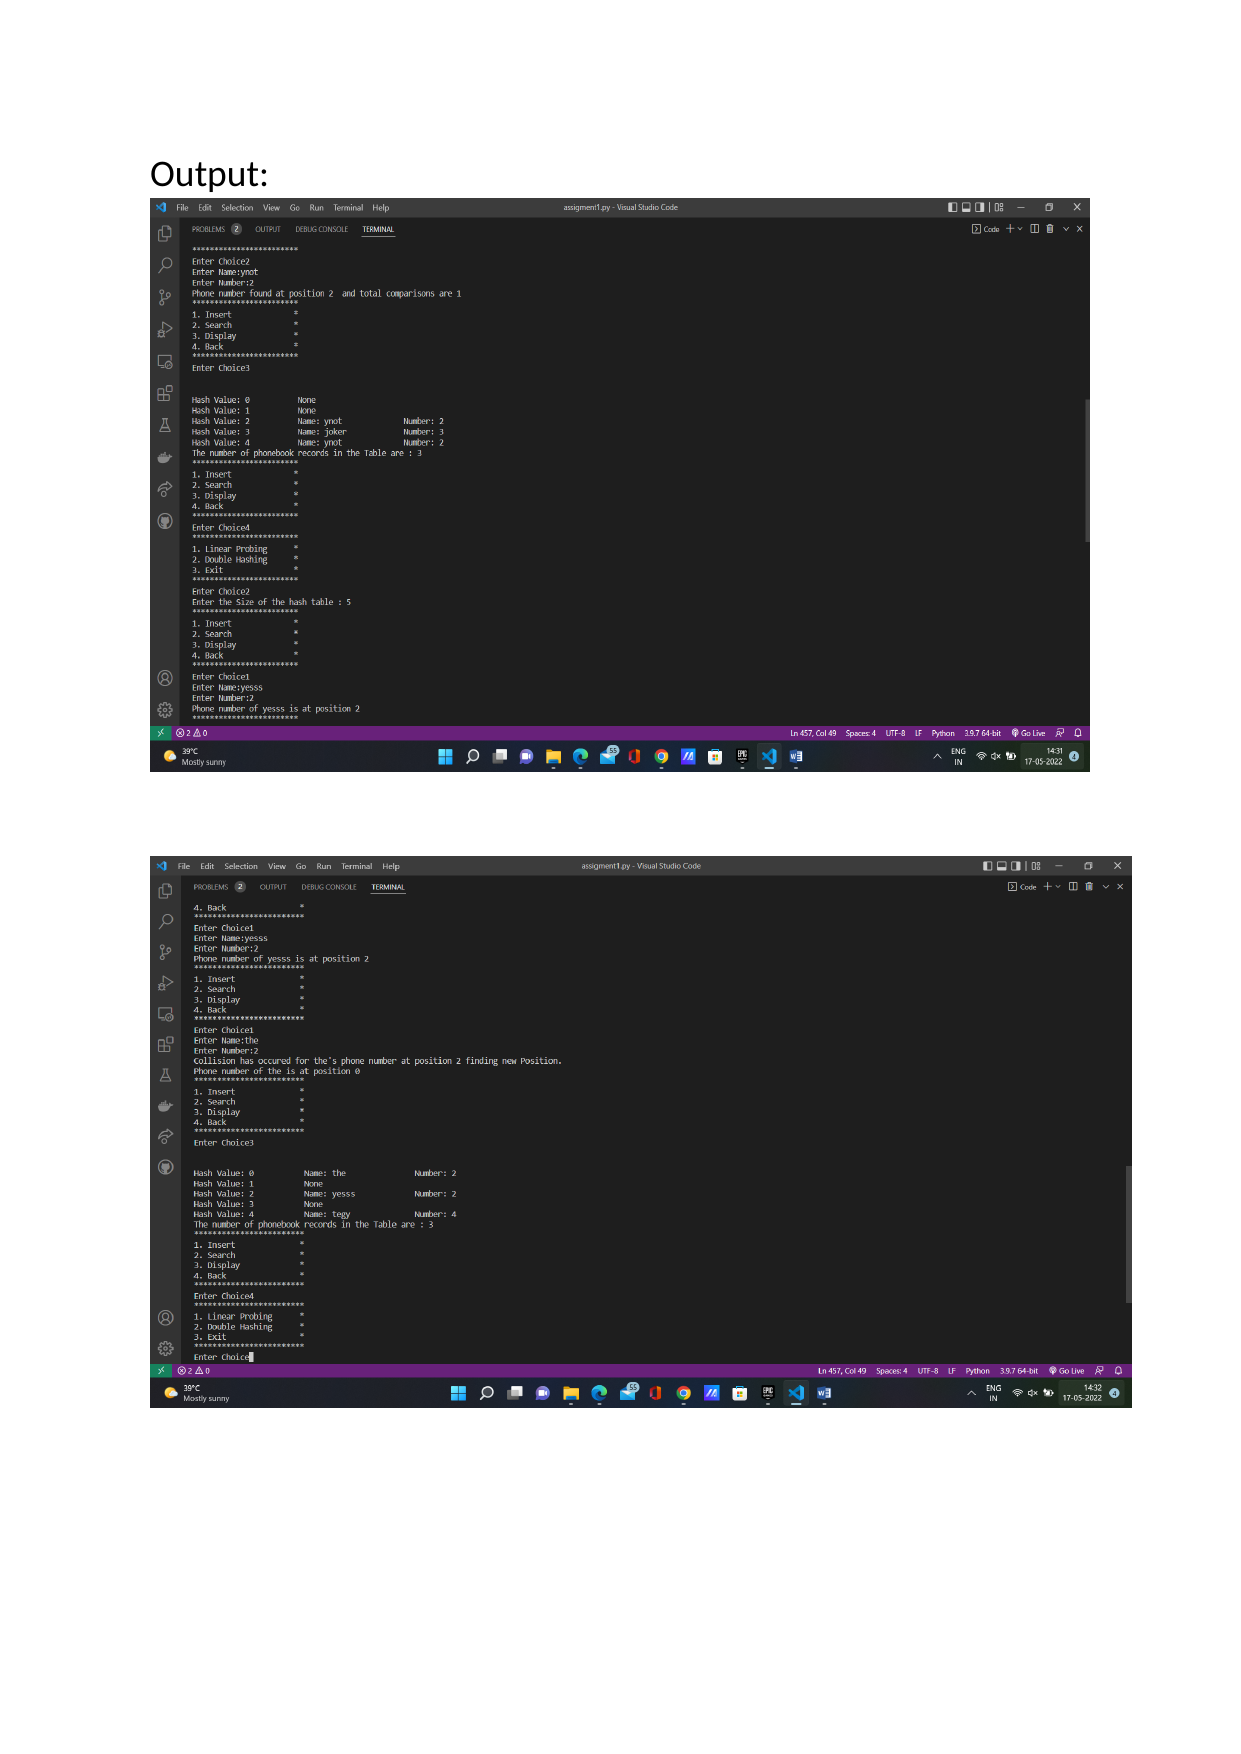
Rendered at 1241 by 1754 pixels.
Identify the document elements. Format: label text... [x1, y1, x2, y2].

picture [150, 856, 1132, 1408]
text Output: [150, 150, 1090, 198]
picture [150, 198, 1090, 772]
